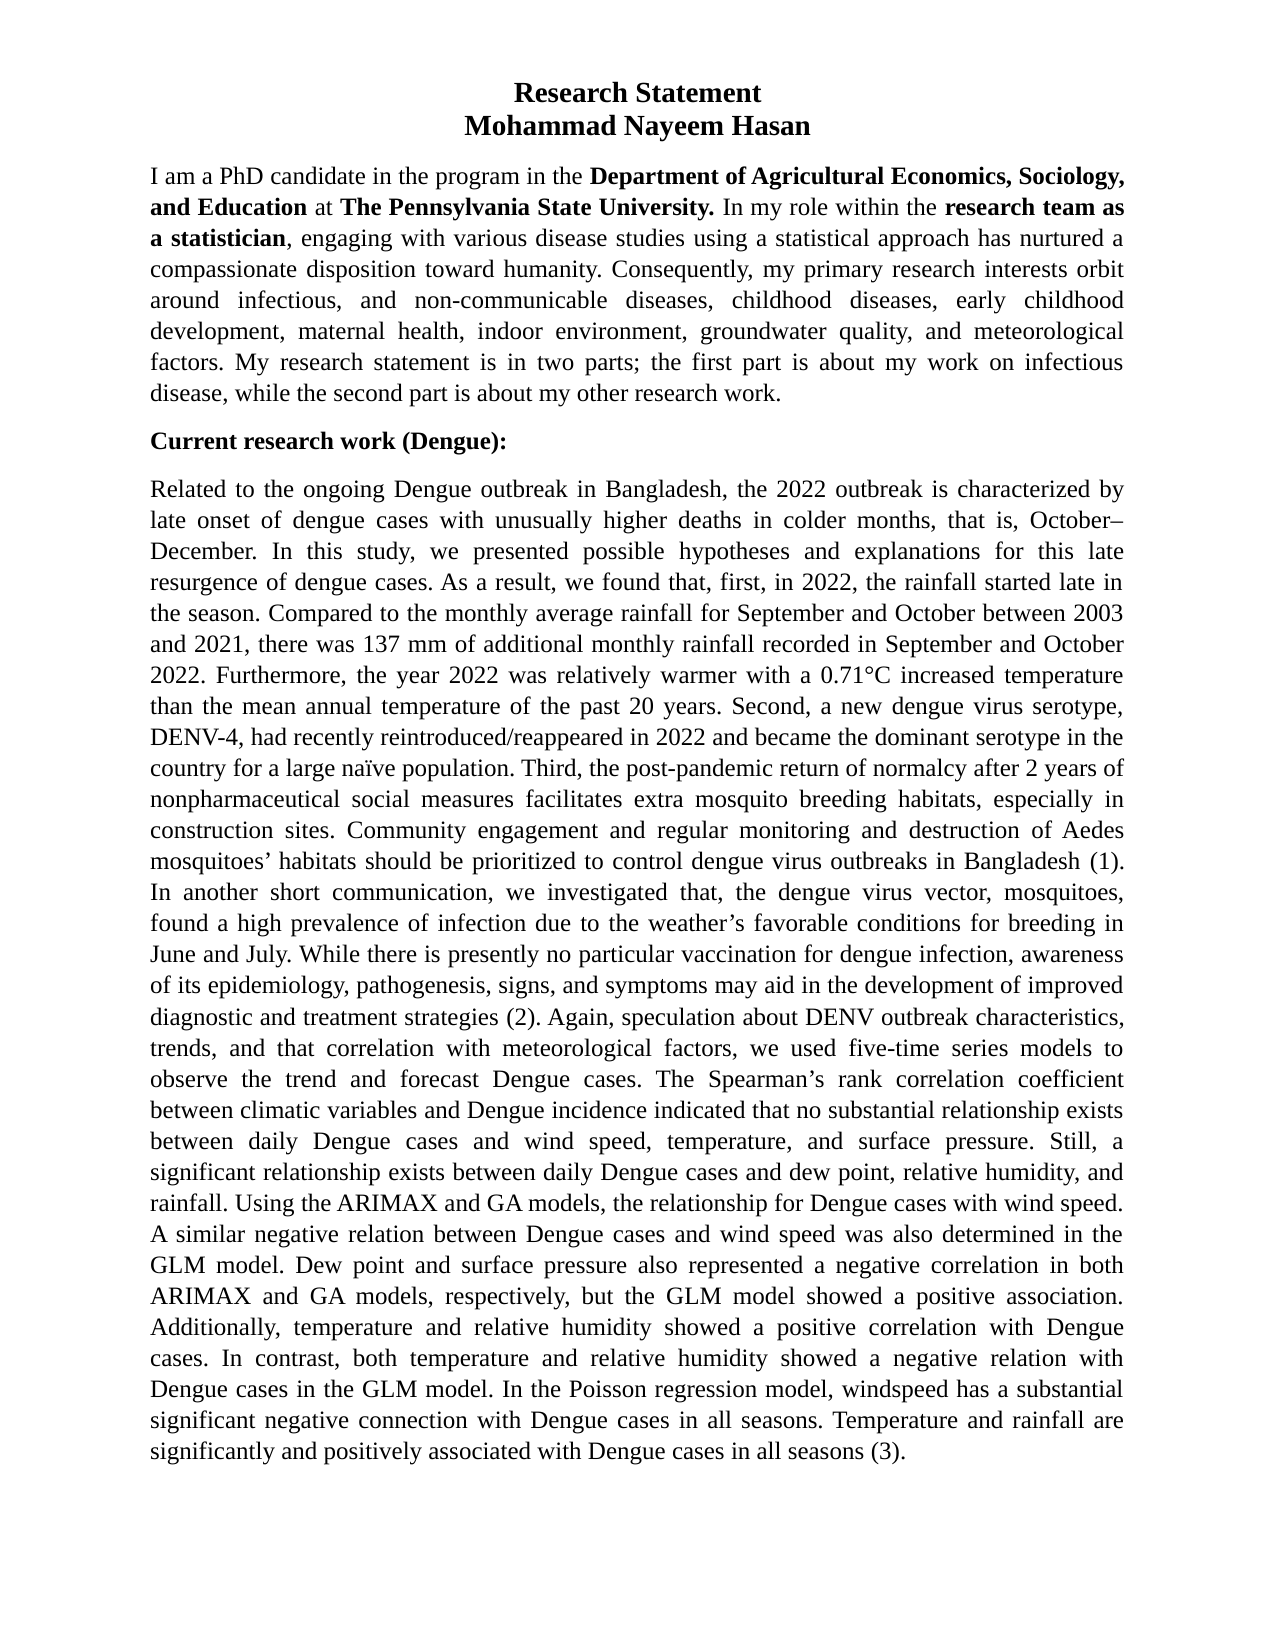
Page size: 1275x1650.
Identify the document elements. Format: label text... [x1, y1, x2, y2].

text Current research work (Dengue): [150, 426, 1125, 455]
text Related to the ongoing Dengue outbreak in Bangladesh, the 2022 outbreak is characterized by late onset of dengue cases with unusually higher deaths in colder months, that is, October–December. In this study, we presented possible hypotheses and explanations for this late resurgence of dengue cases. As a result, we found that, first, in 2022, the rainfall started late in the season. Compared to the monthly average rainfall for September and October between 2003 and 2021, there was 137 mm of additional monthly rainfall recorded in September and October 2022. Furthermore, the year 2022 was relatively warmer with a 0.71°C increased temperature than the mean annual temperature of the past 20 years. Second, a new dengue virus serotype, DENV-4, had recently reintroduced/reappeared in 2022 and became the dominant serotype in the country for a large naïve population. Third, the post-pandemic return of normalcy after 2 years of nonpharmaceutical social measures facilitates extra mosquito breeding habitats, especially in construction sites. Community engagement and regular monitoring and destruction of Aedes mosquitoes’ habitats should be prioritized to control dengue virus outbreaks in Bangladesh . In another short communication, we investigated that, the dengue virus vector, mosquitoes, found a high prevalence of infection due to the weather’s favorable conditions for breeding in June and July. While there is presently no particular vaccination for dengue infection, awareness of its epidemiology, pathogenesis, signs, and symptoms may aid in the development of improved diagnostic and treatment strategies . Again, speculation about DENV outbreak characteristics, trends, and that correlation with meteorological factors, we used five-time series models to observe the trend and forecast Dengue cases. The Spearman’s rank correlation coefficient between climatic variables and Dengue incidence indicated that no substantial relationship exists between daily Dengue cases and wind speed, temperature, and surface pressure. Still, a significant relationship exists between daily Dengue cases and dew point, relative humidity, and rainfall. Using the ARIMAX and GA models, the relationship for Dengue cases with wind speed. A similar negative relation between Dengue cases and wind speed was also determined in the GLM model. Dew point and surface pressure also represented a negative correlation in both ARIMAX and GA models, respectively, but the GLM model showed a positive association. Additionally, temperature and relative humidity showed a positive correlation with Dengue cases. In contrast, both temperature and relative humidity showed a negative relation with Dengue cases in the GLM model. In the Poisson regression model, windspeed has a substantial significant negative connection with Dengue cases in all seasons. Temperature and rainfall are significantly and positively associated with Dengue cases in all seasons . [150, 474, 1125, 1465]
text I am a PhD candidate in the program in the Department of Agricultural Economics, Sociology, and Education at The Pennsylvania State University. In my role within the research team as a statistician, engaging with various disease studies using a statistical approach has nurtured a compassionate disposition toward humanity. Consequently, my primary research interests orbit around infectious, and non-communicable diseases, childhood diseases, early childhood development, maternal health, indoor environment, groundwater quality, and meteorological factors. My research statement is in two parts; the first part is about my work on infectious disease, while the second part is about my other research work. [150, 161, 1125, 407]
